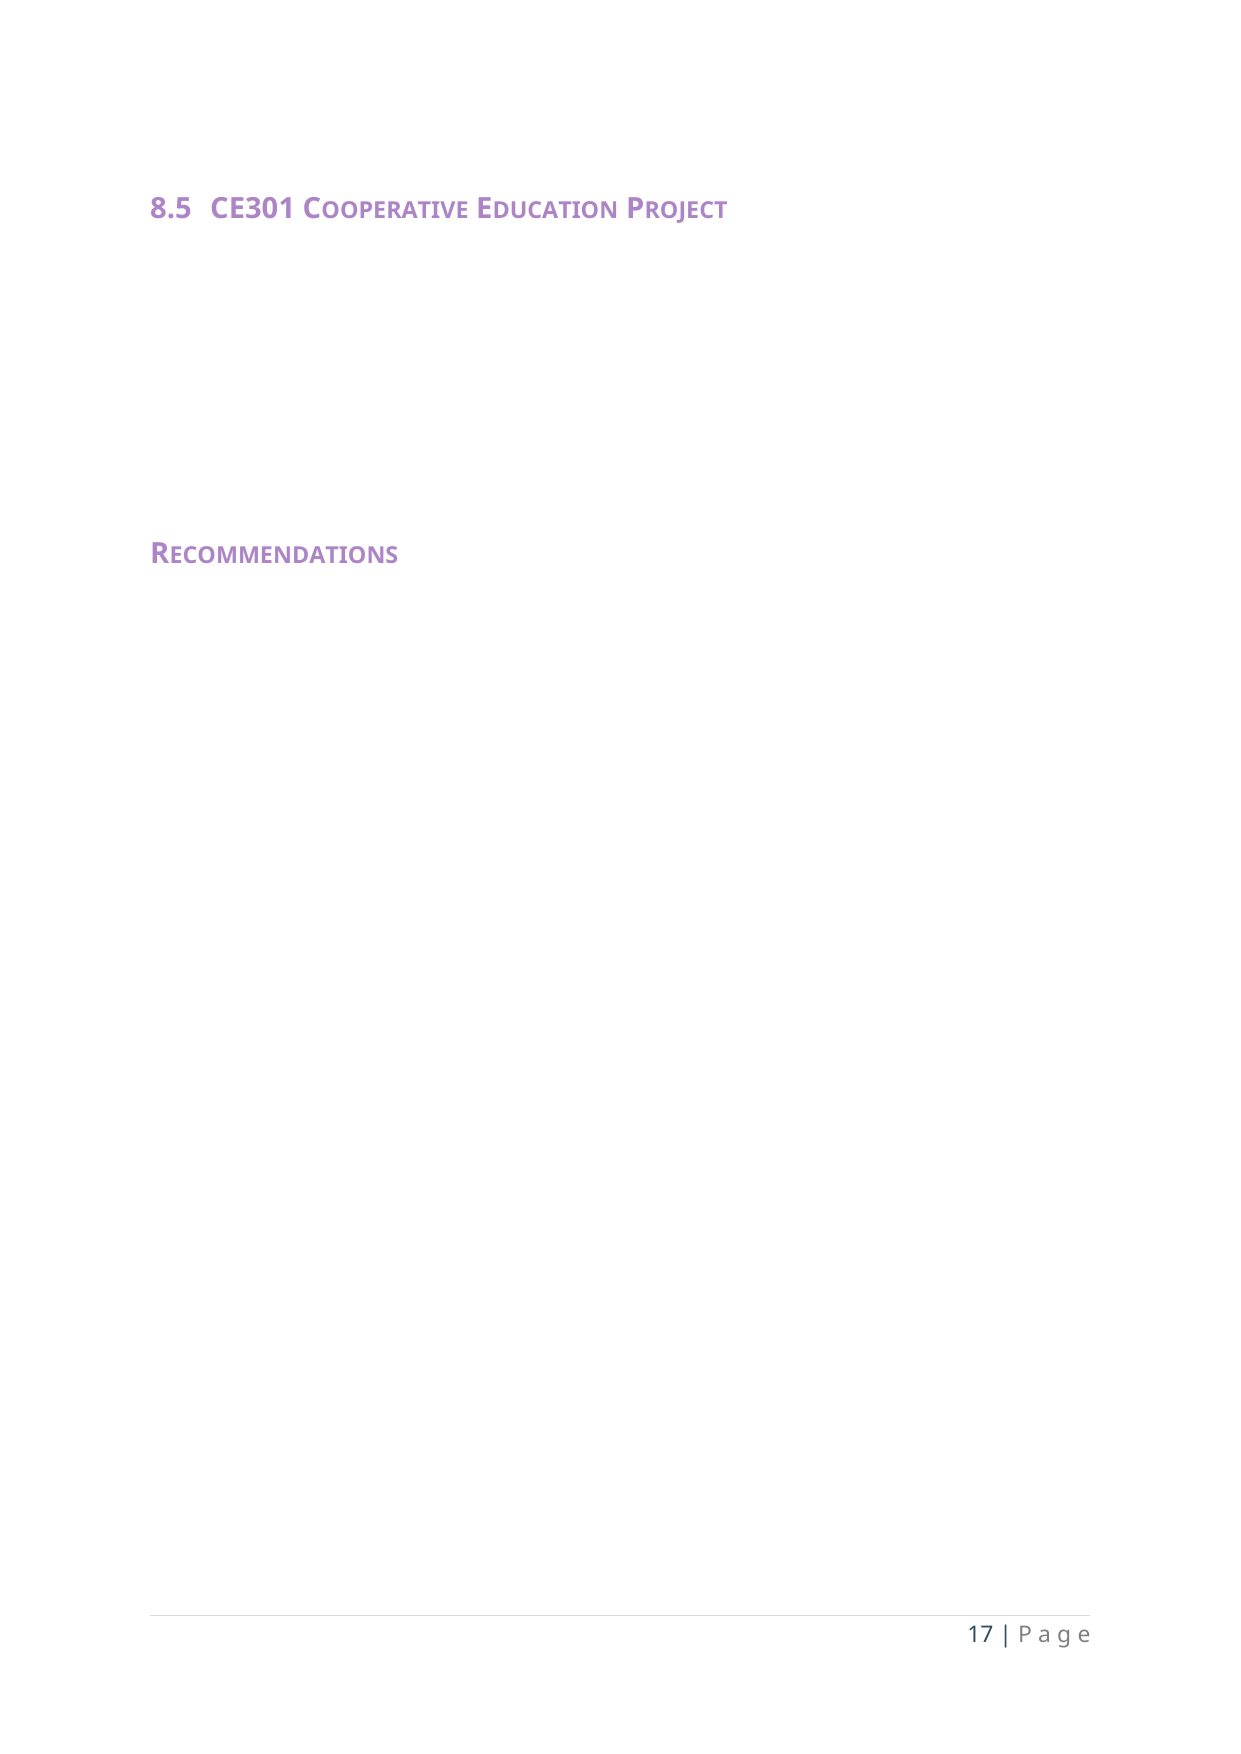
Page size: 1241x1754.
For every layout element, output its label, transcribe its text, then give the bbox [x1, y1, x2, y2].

text Recommendations [150, 533, 1090, 572]
subtitle CE301 Cooperative Education Project [150, 187, 1090, 227]
